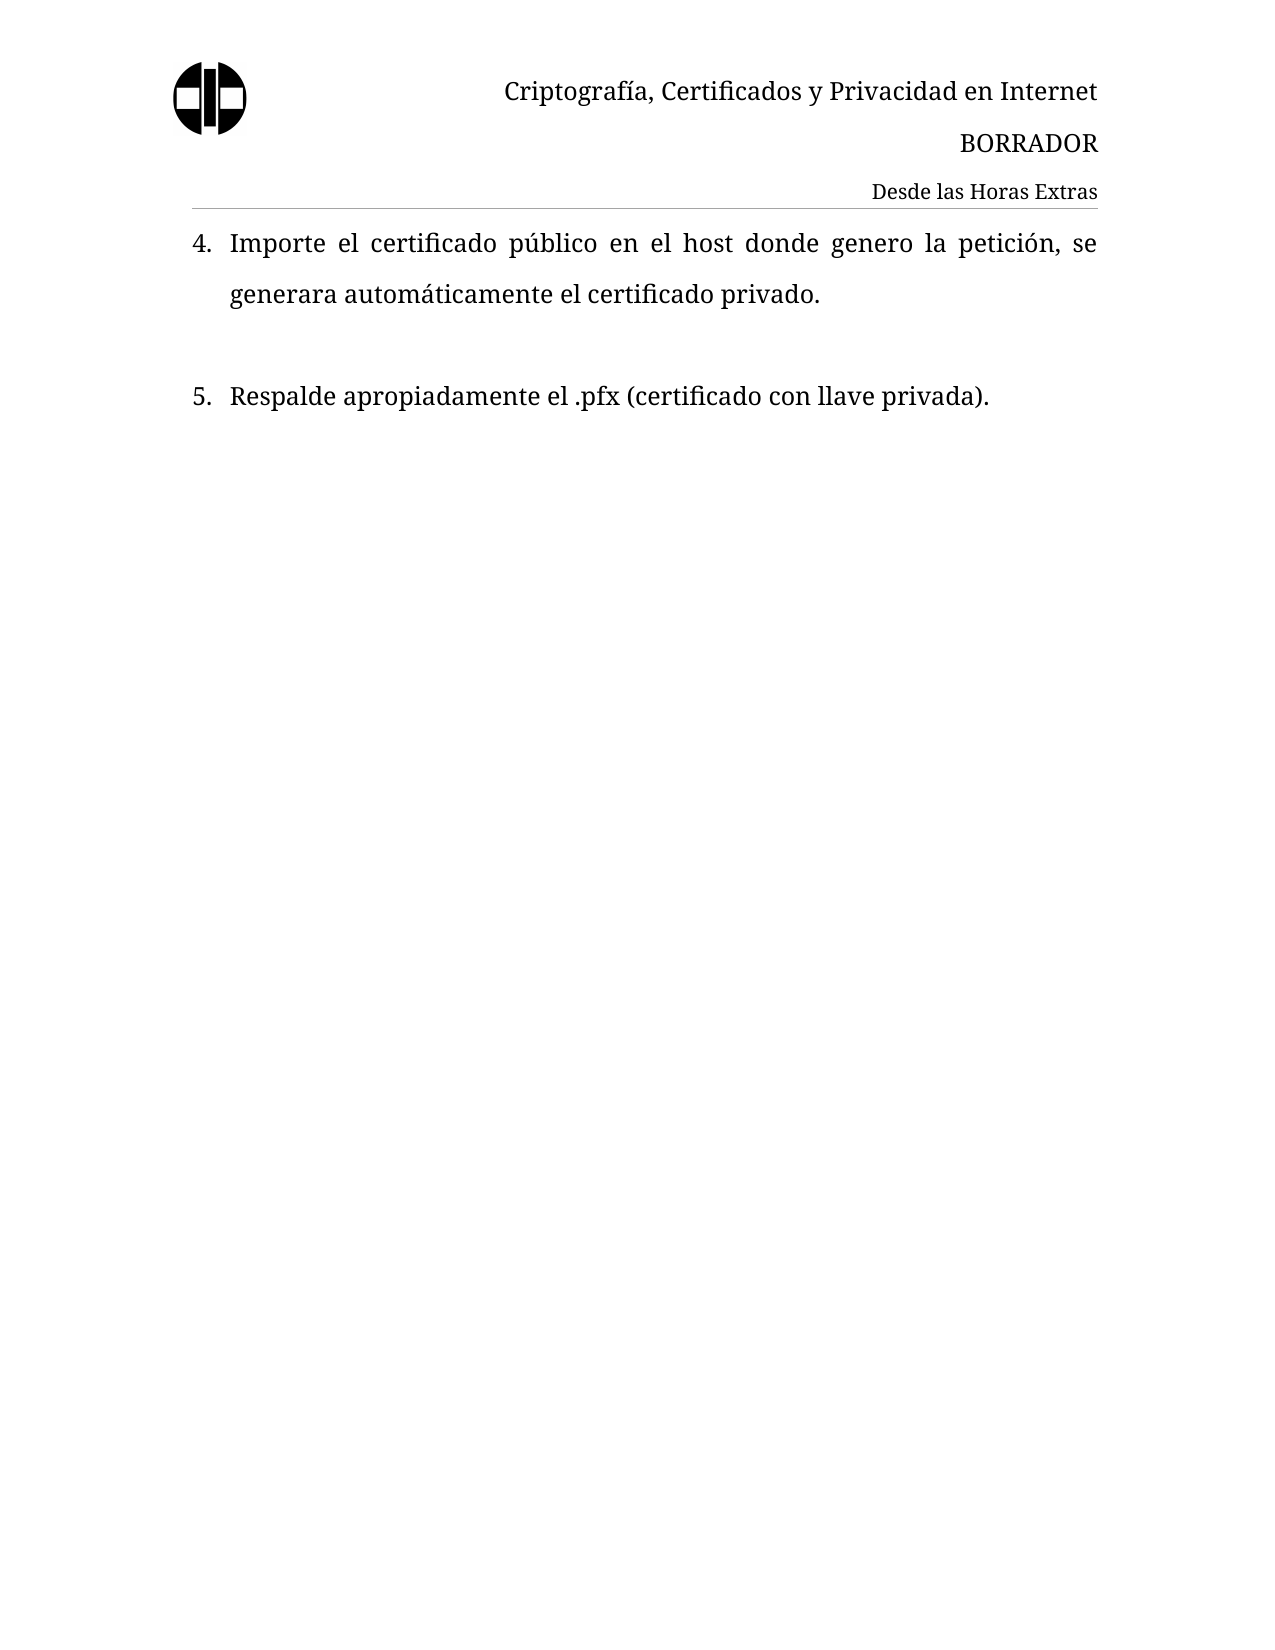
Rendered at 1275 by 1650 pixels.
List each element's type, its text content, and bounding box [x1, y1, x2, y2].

picture [173, 62, 247, 136]
list Importe el certificado público en el host donde genero la petición, se generara automáticamente el certificado privado. [192, 225, 1098, 311]
list Respalde apropiadamente el .pfx (certificado con llave privada). [192, 378, 1098, 413]
